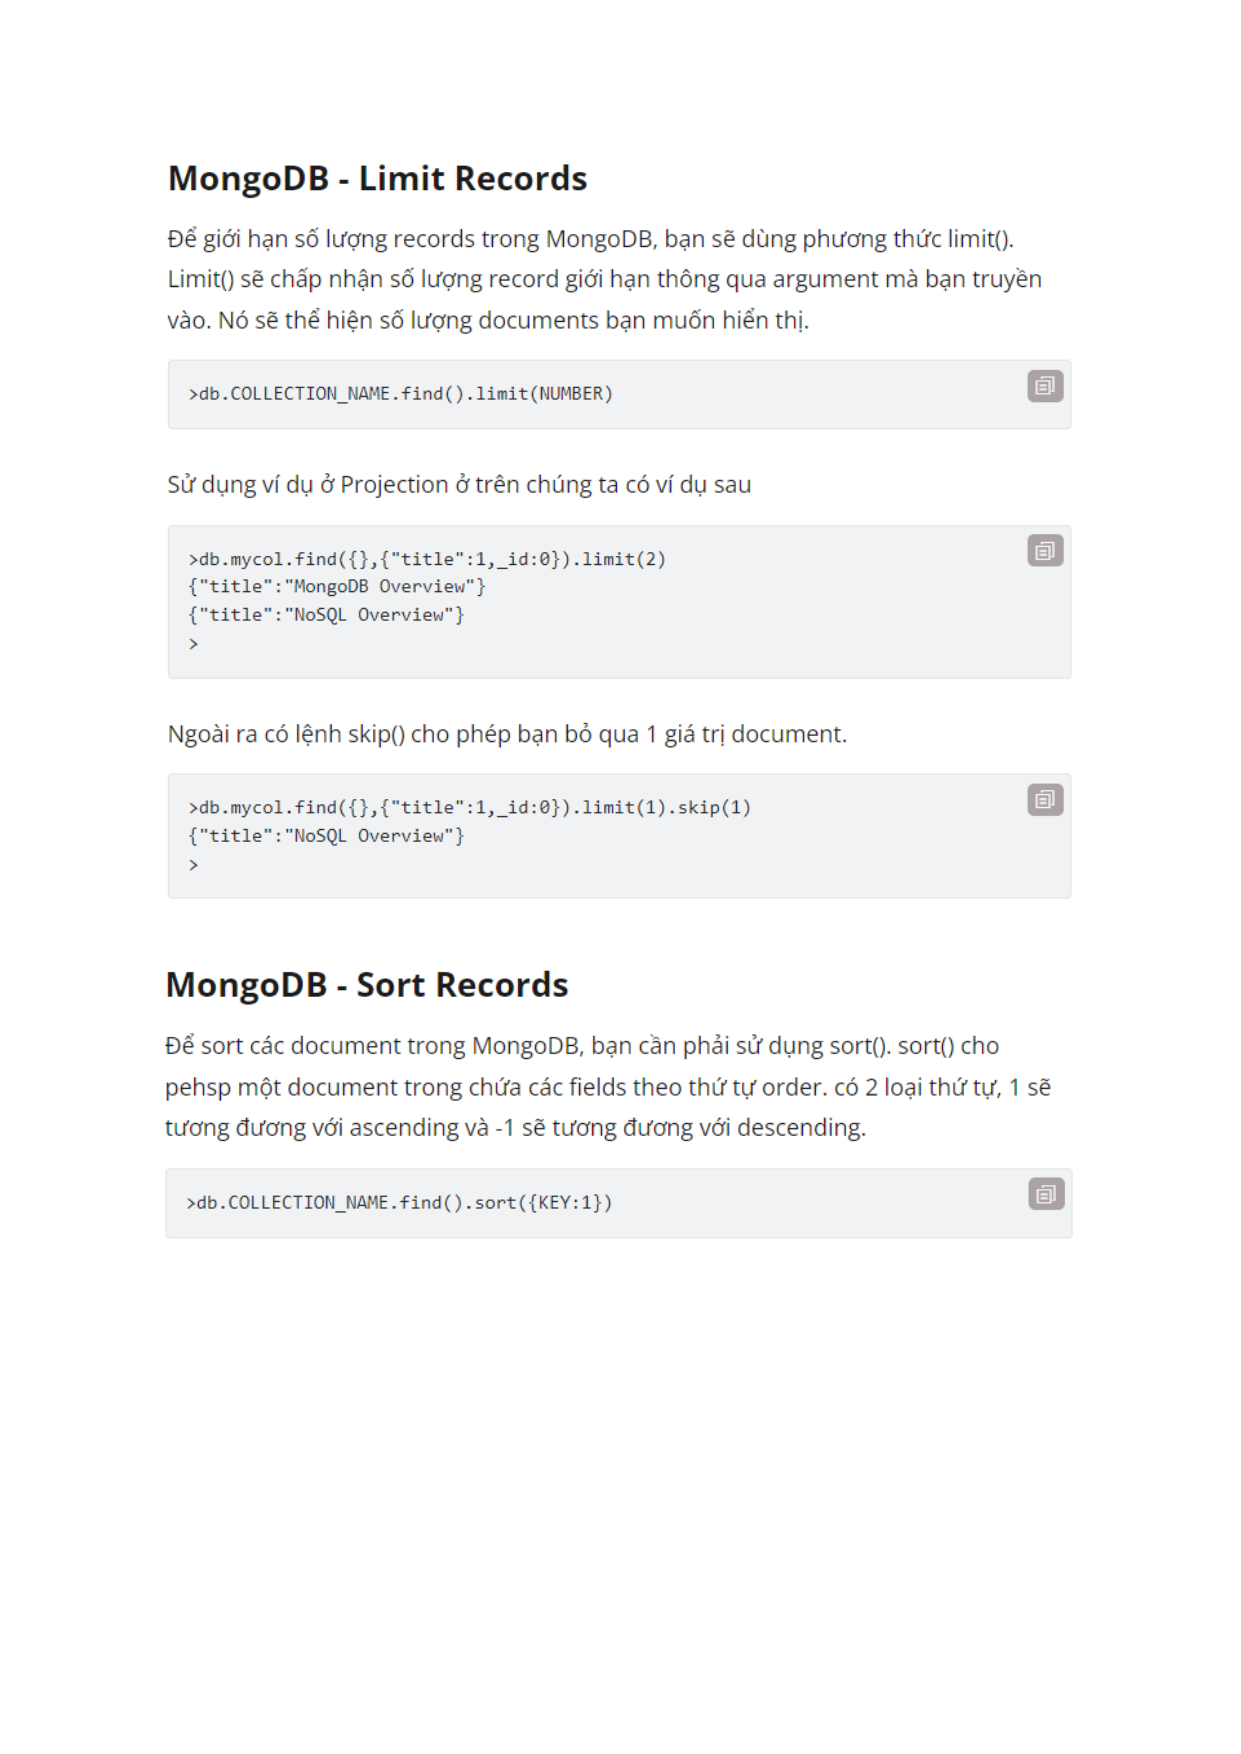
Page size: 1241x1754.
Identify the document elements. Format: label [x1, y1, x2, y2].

picture [150, 150, 1091, 904]
picture [150, 967, 1091, 1240]
